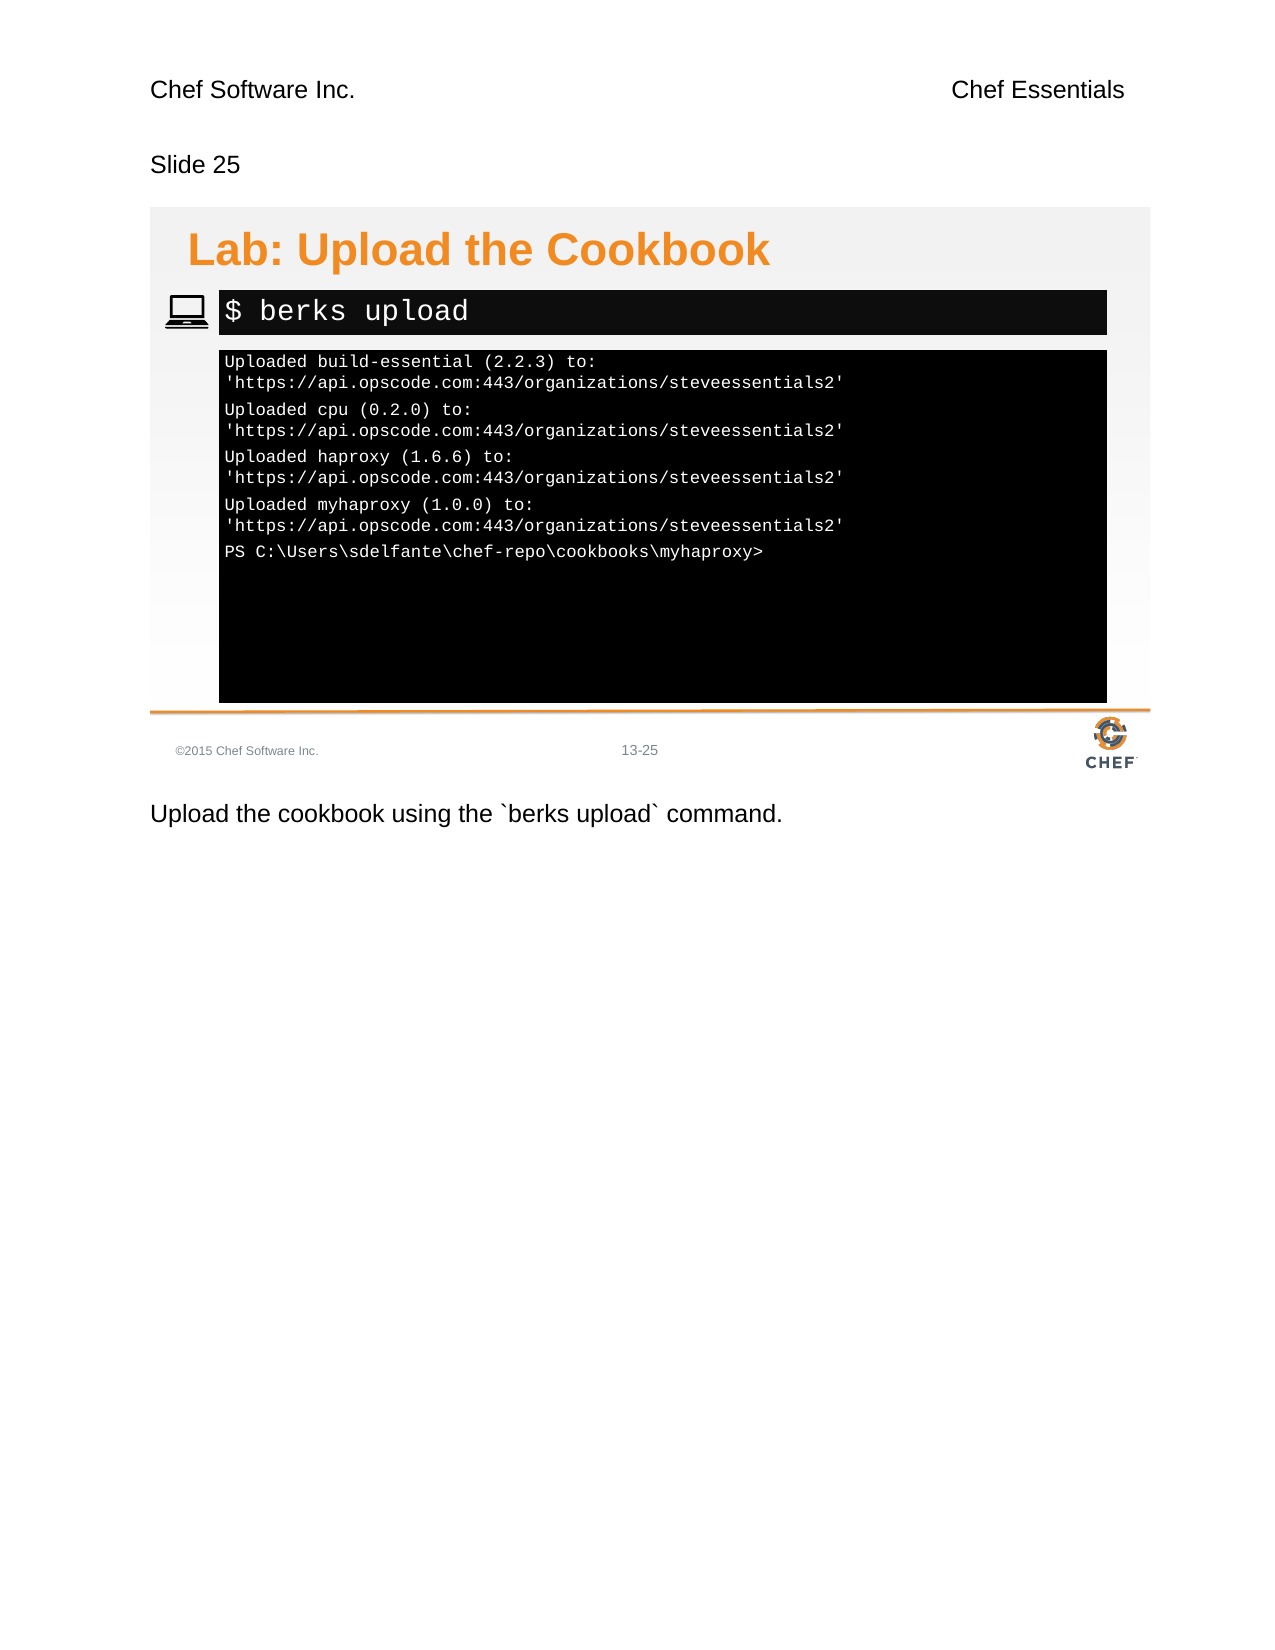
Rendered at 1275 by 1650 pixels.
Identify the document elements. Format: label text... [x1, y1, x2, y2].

text Upload the cookbook using the `berks upload` command. [150, 798, 1125, 827]
text Slide 25 [150, 150, 1125, 179]
